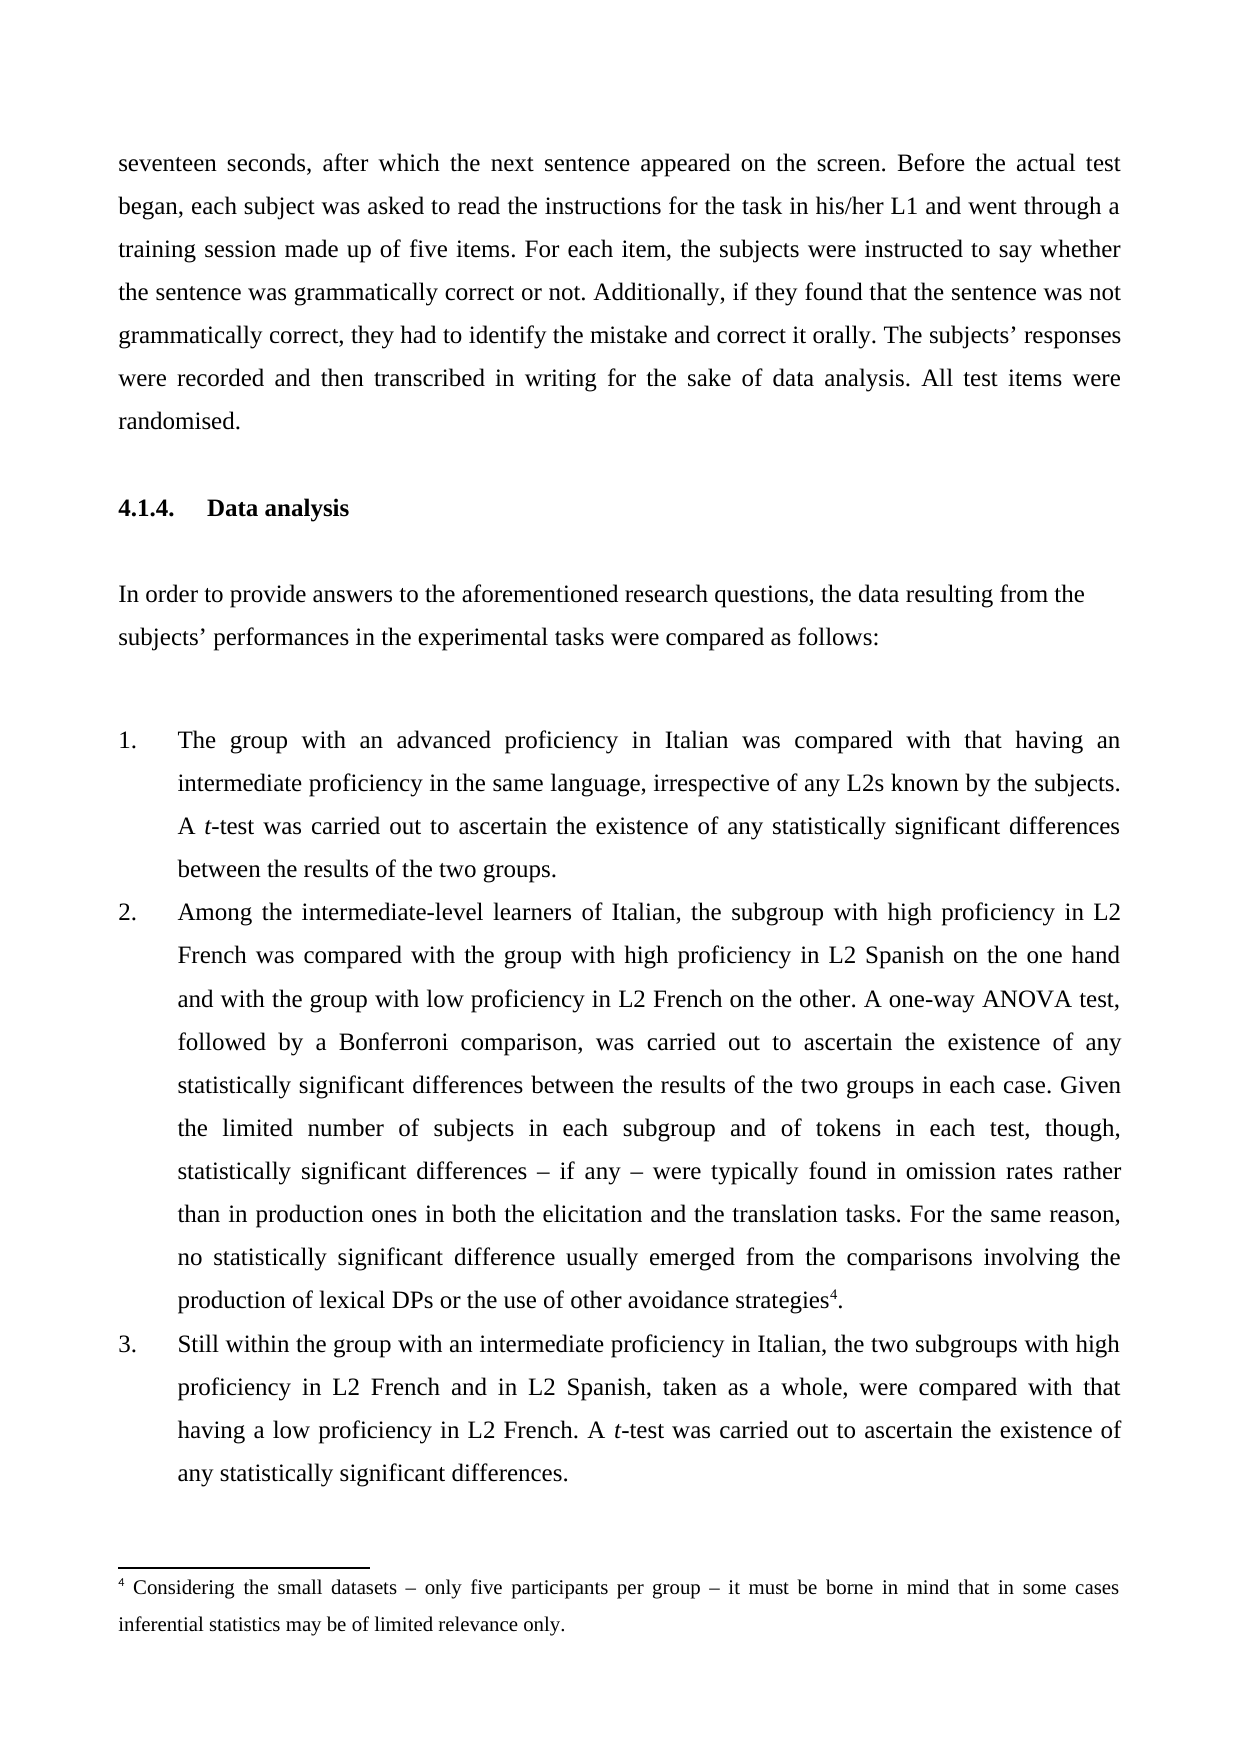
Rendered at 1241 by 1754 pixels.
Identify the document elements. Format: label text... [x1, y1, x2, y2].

text In order to provide answers to the aforementioned research questions, the data resulting from the subjects’ performances in the experimental tasks were compared as follows: [118, 579, 1122, 651]
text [118, 148, 1122, 435]
text 4.1.4. Data analysis [118, 493, 1122, 521]
list Still within the group with an intermediate proficiency in Italian, the two subgroups with high proficiency in L2 French and in L2 Spanish, taken as a whole, were compared with that having a low proficiency in L2 French. A t-test was carried out to ascertain the existence of any statistically significant differences. [118, 1329, 1122, 1487]
list Among the intermediate-level learners of Italian, the subgroup with high proficiency in L2 French was compared with the group with high proficiency in L2 Spanish on the one hand and with the group with low proficiency in L2 French on the other. A one-way ANOVA test, followed by a Bonferroni comparison, was carried out to ascertain the existence of any statistically significant differences between the results of the two groups in each case. Given the limited number of subjects in each subgroup and of tokens in each test, though, statistically significant differences – if any – were typically found in omission rates rather than in production ones in both the elicitation and the translation tasks. For the same reason, no statistically significant difference usually emerged from the comparisons involving the production of lexical DPs or the use of other avoidance strategies. [118, 897, 1122, 1314]
list The group with an advanced proficiency in Italian was compared with that having an intermediate proficiency in the same language, irrespective of any L2s known by the subjects. A t-test was carried out to ascertain the existence of any statistically significant differences between the results of the two groups. [118, 725, 1122, 883]
